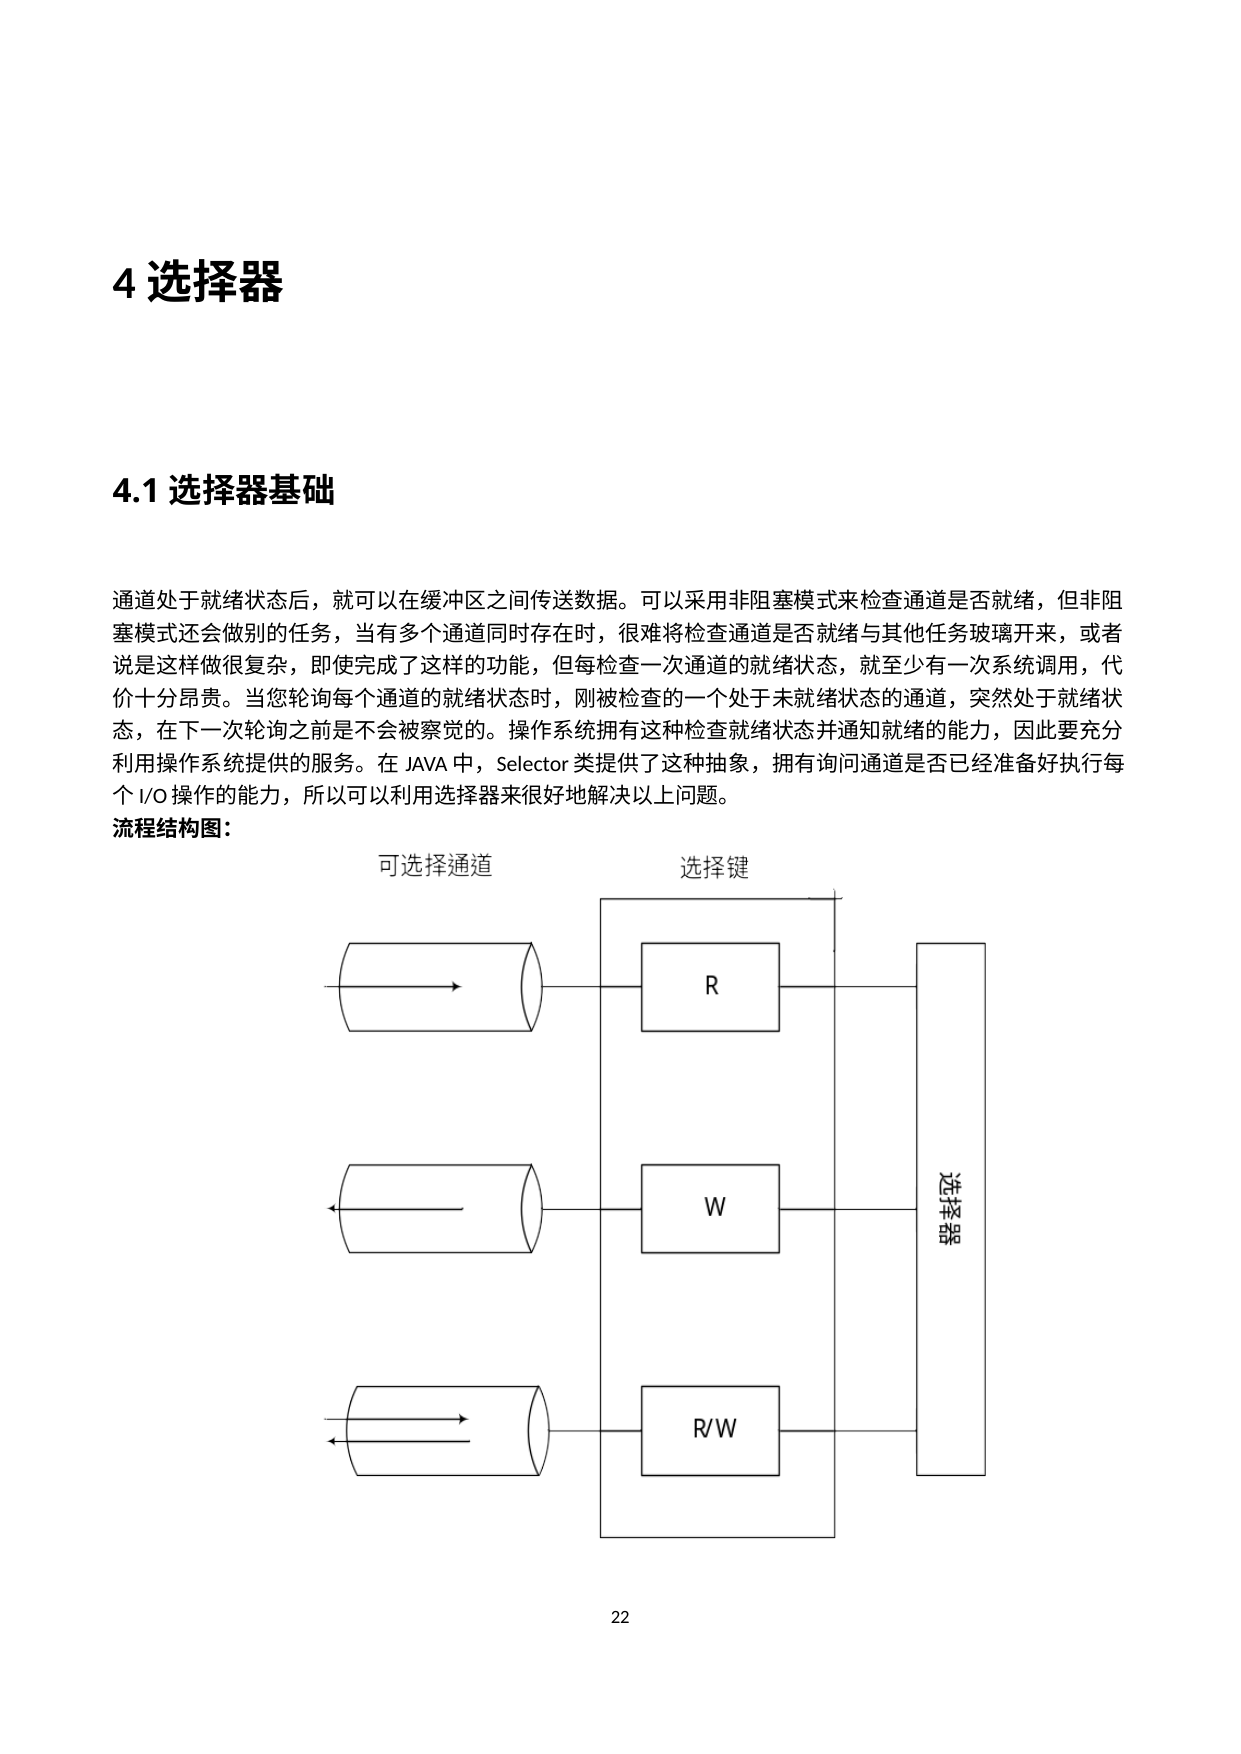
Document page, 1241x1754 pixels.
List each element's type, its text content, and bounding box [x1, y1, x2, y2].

text 通道处于就绪状态后，就可以在缓冲区之间传送数据。可以采用非阻塞模式来检查通道是否就绪，但非阻塞模式还会做别的任务，当有多个通道同时存在时，很难将检查通道是否就绪与其他任务玻璃开来，或者说是这样做很复杂，即使完成了这样的功能，但每检查一次通道的就绪状态，就至少有一次系统调用，代价十分昂贵。当您轮询每个通道的就绪状态时，刚被检查的一个处于未就绪状态的通道，突然处于就绪状态，在下一次轮询之前是不会被察觉的。操作系统拥有这种检查就绪状态并通知就绪的能力，因此要充分利用操作系统提供的服务。在JAVA中，Selector类提供了这种抽象，拥有询问通道是否已经准备好执行每个I/O操作的能力，所以可以利用选择器来很好地解决以上问题。 [112, 583, 1128, 810]
text 流程结构图： [112, 810, 1128, 843]
subtitle 4 选择器 [112, 230, 1128, 327]
subtitle 4.1 选择器基础 [112, 455, 1128, 520]
